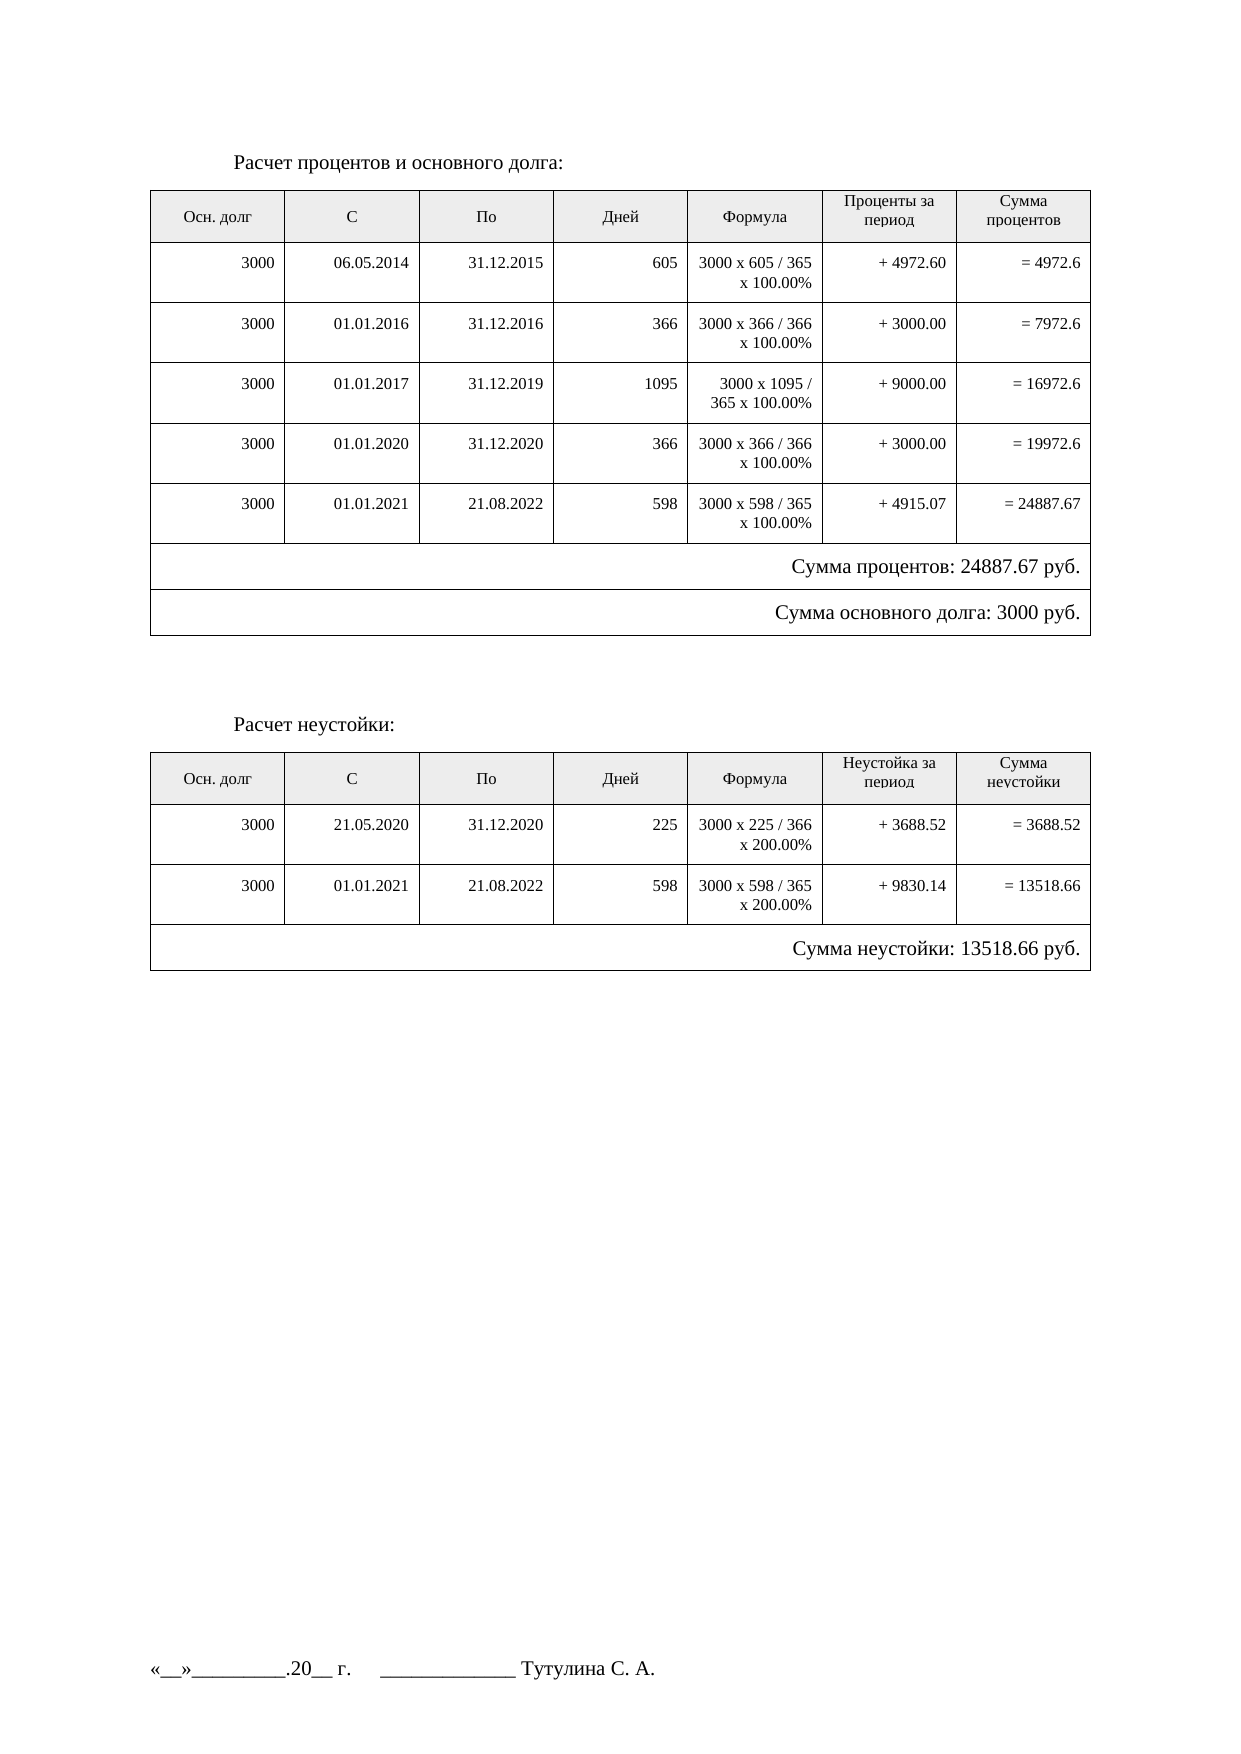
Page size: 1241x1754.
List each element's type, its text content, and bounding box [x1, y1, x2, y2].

table_cell 3000 [151, 243, 284, 302]
table_cell = 4972.6 [957, 243, 1090, 302]
table_cell 598 [554, 484, 687, 543]
table_header Сумма неустойки [957, 753, 1090, 804]
table_header C [285, 753, 419, 804]
table_cell 3000 [151, 484, 284, 543]
table_cell 31.12.2020 [420, 805, 553, 864]
table_cell + 9830.14 [823, 865, 956, 924]
table_header Дней [554, 753, 687, 804]
text Расчет неустойки: [150, 712, 1090, 736]
table_cell 31.12.2020 [420, 424, 553, 483]
table_header Неустойка за период [823, 753, 956, 804]
table_cell 225 [554, 805, 687, 864]
table_cell + 3688.52 [823, 805, 956, 864]
table_cell Сумма основного долга: 3000 руб. [151, 590, 1090, 635]
table_cell = 19972.6 [957, 424, 1090, 483]
table_cell 3000 [151, 865, 284, 924]
text Расчет процентов и основного долга: [150, 150, 1090, 174]
table_cell 3000 [151, 805, 284, 864]
table_cell + 3000.00 [823, 424, 956, 483]
table_header Осн. долг [151, 753, 284, 804]
table_header Осн. долг [151, 191, 284, 242]
table_cell 01.01.2020 [285, 424, 419, 483]
table_cell 3000 x 366 / 366 x 100.00% [688, 424, 822, 483]
table_cell Сумма процентов: 24887.67 руб. [151, 544, 1090, 589]
table_cell 605 [554, 243, 687, 302]
table_cell 01.01.2021 [285, 865, 419, 924]
table_cell Сумма неустойки: 13518.66 руб. [151, 925, 1090, 970]
table_cell 366 [554, 424, 687, 483]
table_header По [420, 753, 553, 804]
table_cell = 7972.6 [957, 303, 1090, 362]
table_cell 1095 [554, 363, 687, 422]
table_header Проценты за период [823, 191, 956, 242]
table_cell + 4972.60 [823, 243, 956, 302]
table_cell 31.12.2016 [420, 303, 553, 362]
table_cell 3000 x 366 / 366 x 100.00% [688, 303, 822, 362]
table_cell 21.05.2020 [285, 805, 419, 864]
table_header Формула [688, 191, 822, 242]
table_cell 3000 [151, 303, 284, 362]
table_header C [285, 191, 419, 242]
table_cell 3000 x 598 / 365 x 200.00% [688, 865, 822, 924]
table_header По [420, 191, 553, 242]
table_cell + 3000.00 [823, 303, 956, 362]
table_cell 3000 [151, 424, 284, 483]
table_cell + 4915.07 [823, 484, 956, 543]
table_cell 3000 x 605 / 365 x 100.00% [688, 243, 822, 302]
table_cell 06.05.2014 [285, 243, 419, 302]
table_cell 3000 [151, 363, 284, 422]
table_cell = 16972.6 [957, 363, 1090, 422]
table_cell 3000 x 1095 / 365 x 100.00% [688, 363, 822, 422]
table_header Дней [554, 191, 687, 242]
table_cell 366 [554, 303, 687, 362]
table_cell 21.08.2022 [420, 865, 553, 924]
table_cell = 24887.67 [957, 484, 1090, 543]
table_cell 21.08.2022 [420, 484, 553, 543]
table_cell 31.12.2015 [420, 243, 553, 302]
table_cell 3000 x 225 / 366 x 200.00% [688, 805, 822, 864]
table_cell 01.01.2016 [285, 303, 419, 362]
table_cell 01.01.2017 [285, 363, 419, 422]
table_cell 3000 x 598 / 365 x 100.00% [688, 484, 822, 543]
table_cell = 13518.66 [957, 865, 1090, 924]
table_cell = 3688.52 [957, 805, 1090, 864]
table_header Формула [688, 753, 822, 804]
table_header Сумма процентов [957, 191, 1090, 242]
table_cell 598 [554, 865, 687, 924]
table_cell + 9000.00 [823, 363, 956, 422]
table_cell 31.12.2019 [420, 363, 553, 422]
table_cell 01.01.2021 [285, 484, 419, 543]
